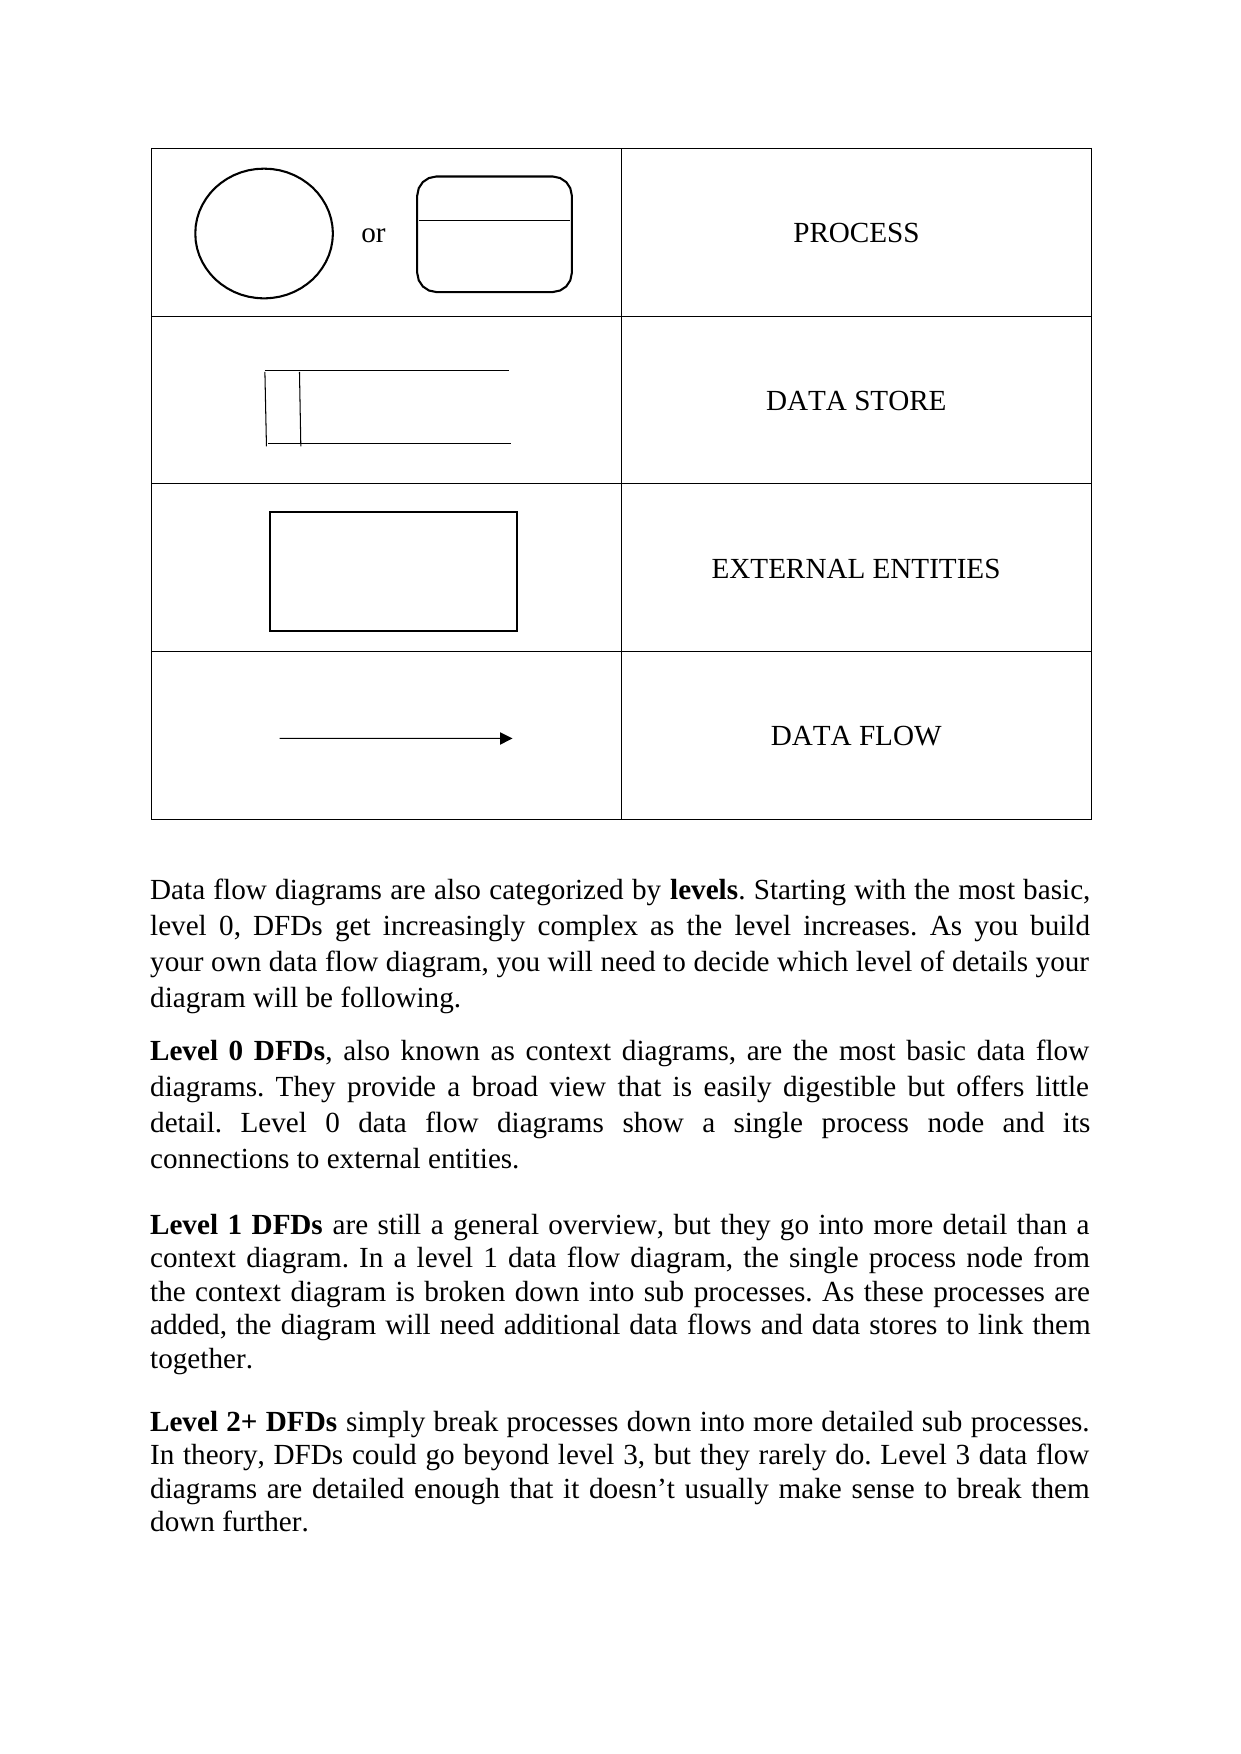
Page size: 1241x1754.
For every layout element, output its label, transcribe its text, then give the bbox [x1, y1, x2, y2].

text Data flow diagrams are also categorized by levels. Starting with the most basic, level 0, DFDs get increasingly complex as the level increases. As you build your own data flow diagram, you will need to decide which level of details your diagram will be following. [150, 872, 1091, 1014]
table_cell [152, 317, 621, 483]
text Level 2+ DFDs simply break processes down into more detailed sub processes. In theory, DFDs could go beyond level 3, but they rarely do. Level 3 data flow diagrams are detailed enough that it doesn’t usually make sense to break them down further. [150, 1404, 1091, 1538]
table_cell DATA STORE [622, 317, 1091, 483]
table_cell [152, 652, 621, 819]
text Level 0 DFDs, also known as context diagrams, are the most basic data flow diagrams. They provide a broad view that is easily digestible but offers little detail. Level 0 data flow diagrams show a single process node and its connections to external entities. [150, 1033, 1090, 1175]
table_cell [152, 484, 621, 651]
table_header or [152, 149, 621, 316]
table_cell EXTERNAL ENTITIES [622, 484, 1091, 651]
table_header PROCESS [622, 149, 1091, 316]
text Level 1 DFDs are still a general overview, but they go into more detail than a context diagram. In a level 1 data flow diagram, the single process node from the context diagram is broken down into sub processes. As these processes are added, the diagram will need additional data flows and data stores to link them together. [150, 1207, 1091, 1374]
table_cell DATA FLOW [622, 652, 1091, 819]
